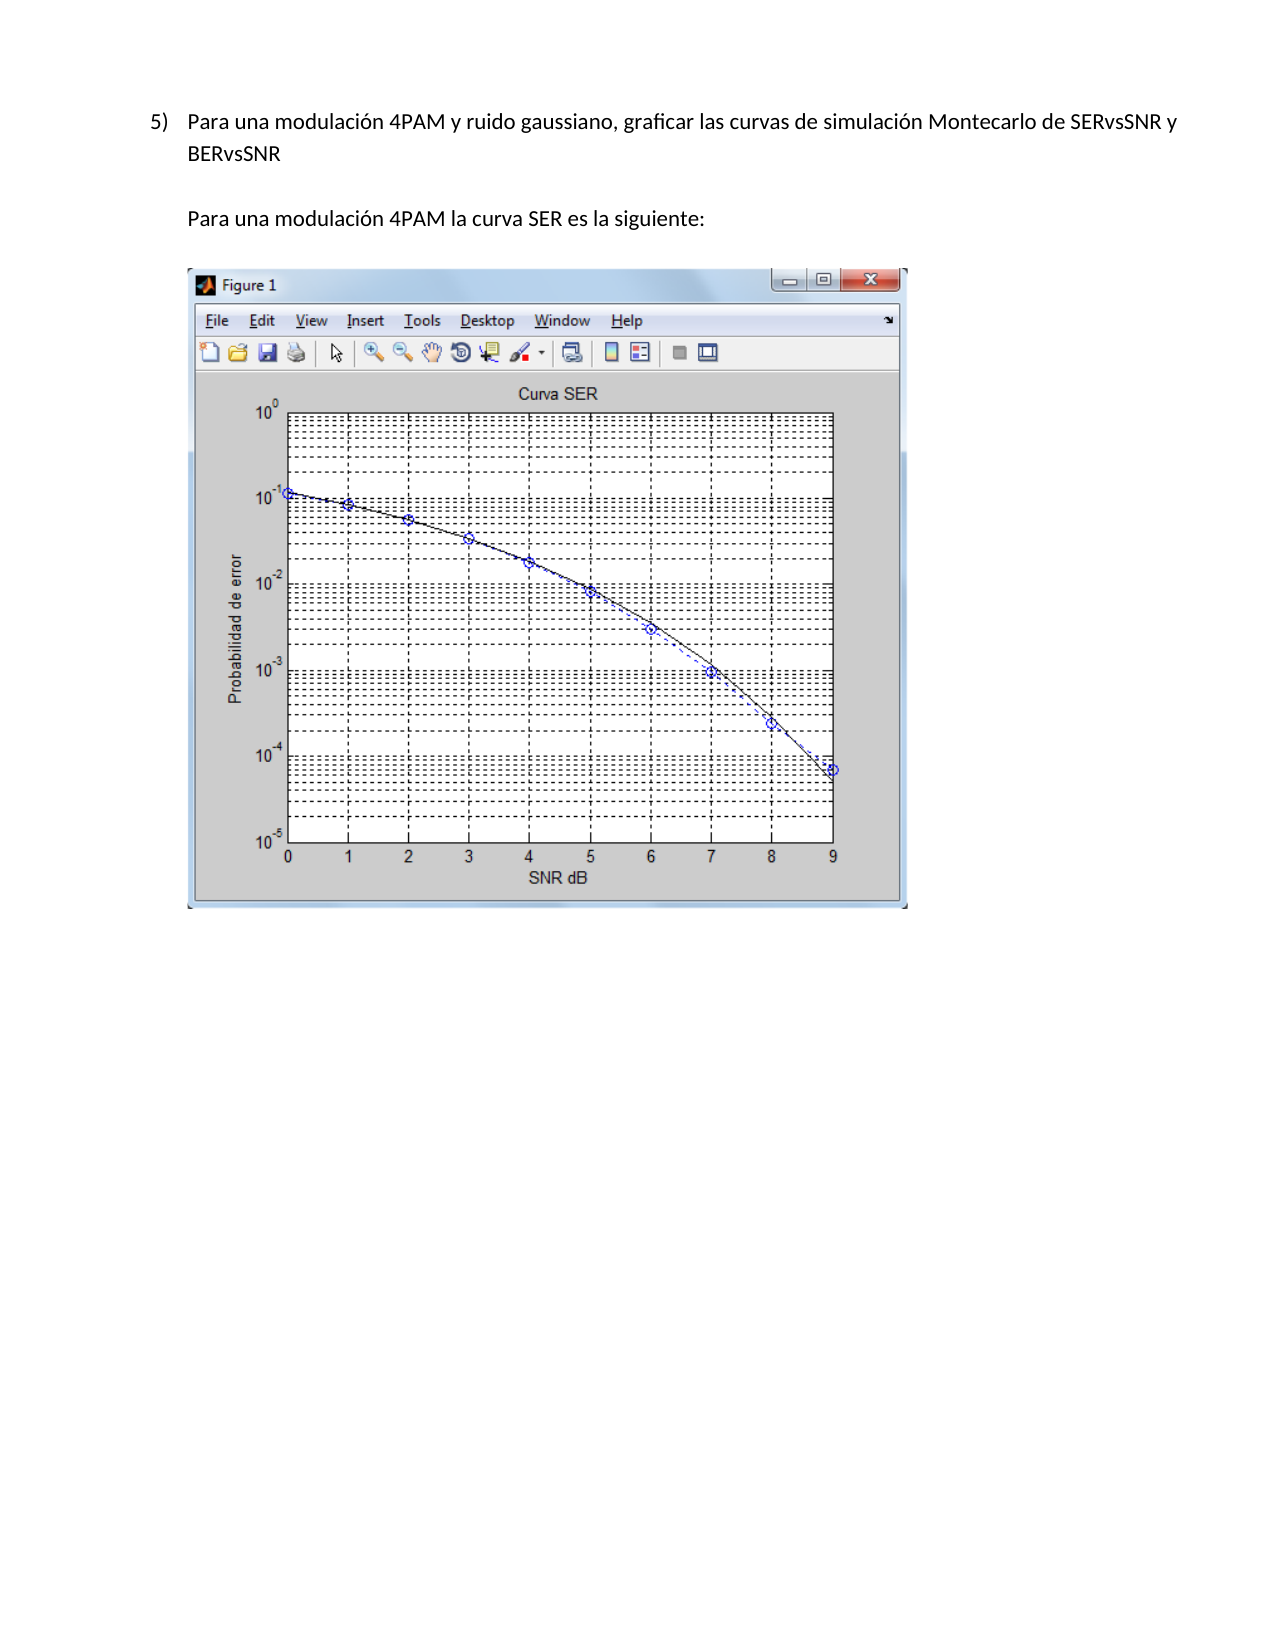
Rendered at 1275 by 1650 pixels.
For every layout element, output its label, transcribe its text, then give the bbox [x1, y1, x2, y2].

picture [187, 268, 908, 909]
list Para una modulación 4PAM y ruido gaussiano, graficar las curvas de simulación Montecarlo de SERvsSNR y BERvsSNR [150, 107, 1200, 167]
list Para una modulación 4PAM la curva SER es la siguiente: [187, 204, 1200, 232]
